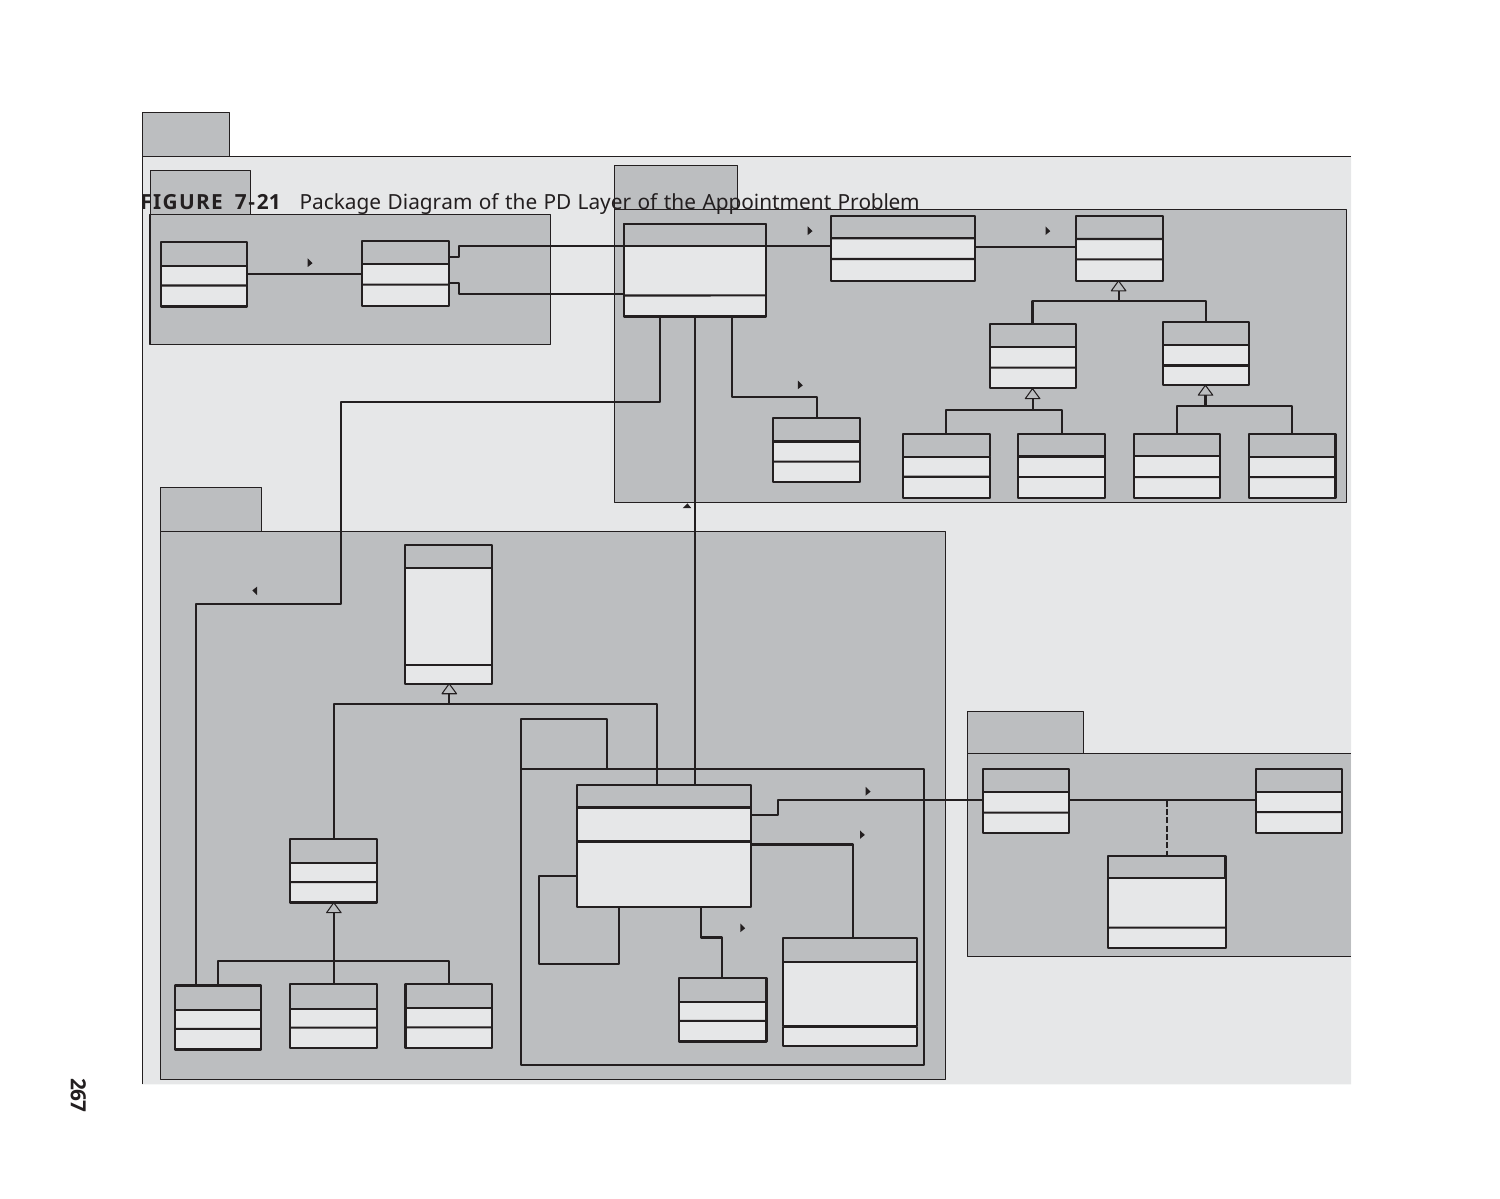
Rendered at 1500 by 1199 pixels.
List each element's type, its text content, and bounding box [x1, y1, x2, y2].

text FIGURE 7-21 Package Diagram of the PD Layer of the Appointment Problem [140, 187, 1344, 215]
